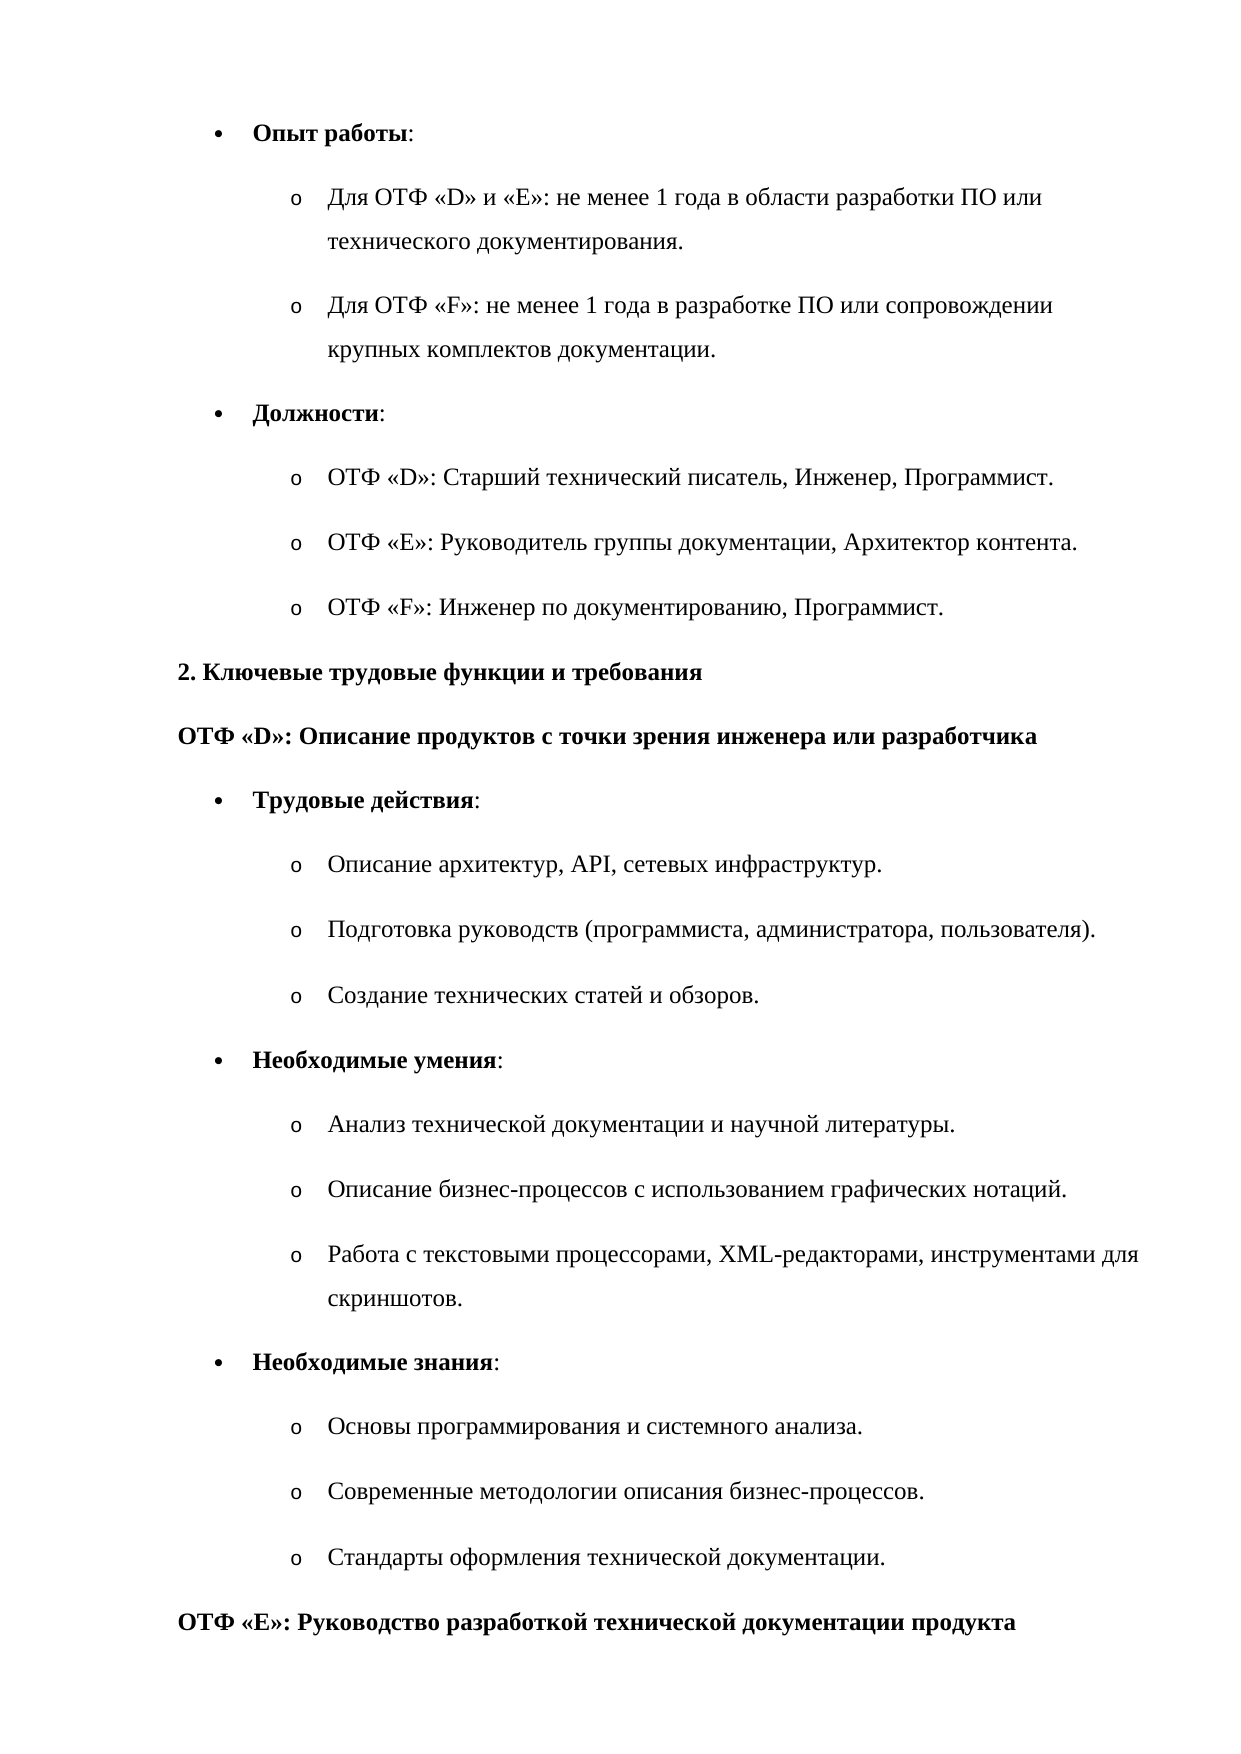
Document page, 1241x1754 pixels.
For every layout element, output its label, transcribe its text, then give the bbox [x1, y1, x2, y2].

list Опыт работы: [215, 118, 1152, 147]
text 2. Ключевые трудовые функции и требования [177, 657, 1152, 686]
list Для ОТФ «D» и «E»: не менее 1 года в области разработки ПО или технического документирования. [290, 182, 1152, 255]
text ОТФ «E»: Руководство разработкой технической документации продукта [177, 1607, 1152, 1636]
list Необходимые знания: [215, 1347, 1152, 1376]
list Трудовые действия: [215, 785, 1152, 814]
list ОТФ «E»: Руководитель группы документации, Архитектор контента. [290, 527, 1152, 557]
list Необходимые умения: [215, 1045, 1152, 1074]
list ОТФ «F»: Инженер по документированию, Программист. [290, 592, 1152, 622]
list Работа с текстовыми процессорами, XML-редакторами, инструментами для скриншотов. [290, 1239, 1152, 1312]
list Стандарты оформления технической документации. [290, 1542, 1152, 1571]
list Для ОТФ «F»: не менее 1 года в разработке ПО или сопровождении крупных комплектов документации. [290, 290, 1152, 363]
list Анализ технической документации и научной литературы. [290, 1109, 1152, 1138]
list Подготовка руководств (программиста, администратора, пользователя). [290, 914, 1152, 944]
list Создание технических статей и обзоров. [290, 980, 1152, 1009]
list Описание бизнес-процессов с использованием графических нотаций. [290, 1174, 1152, 1204]
list Основы программирования и системного анализа. [290, 1411, 1152, 1441]
list Описание архитектур, API, сетевых инфраструктур. [290, 849, 1152, 879]
list ОТФ «D»: Старший технический писатель, Инженер, Программист. [290, 462, 1152, 491]
text ОТФ «D»: Описание продуктов с точки зрения инженера или разработчика [177, 721, 1152, 750]
list Современные методологии описания бизнес-процессов. [290, 1476, 1152, 1506]
list Должности: [215, 398, 1152, 427]
